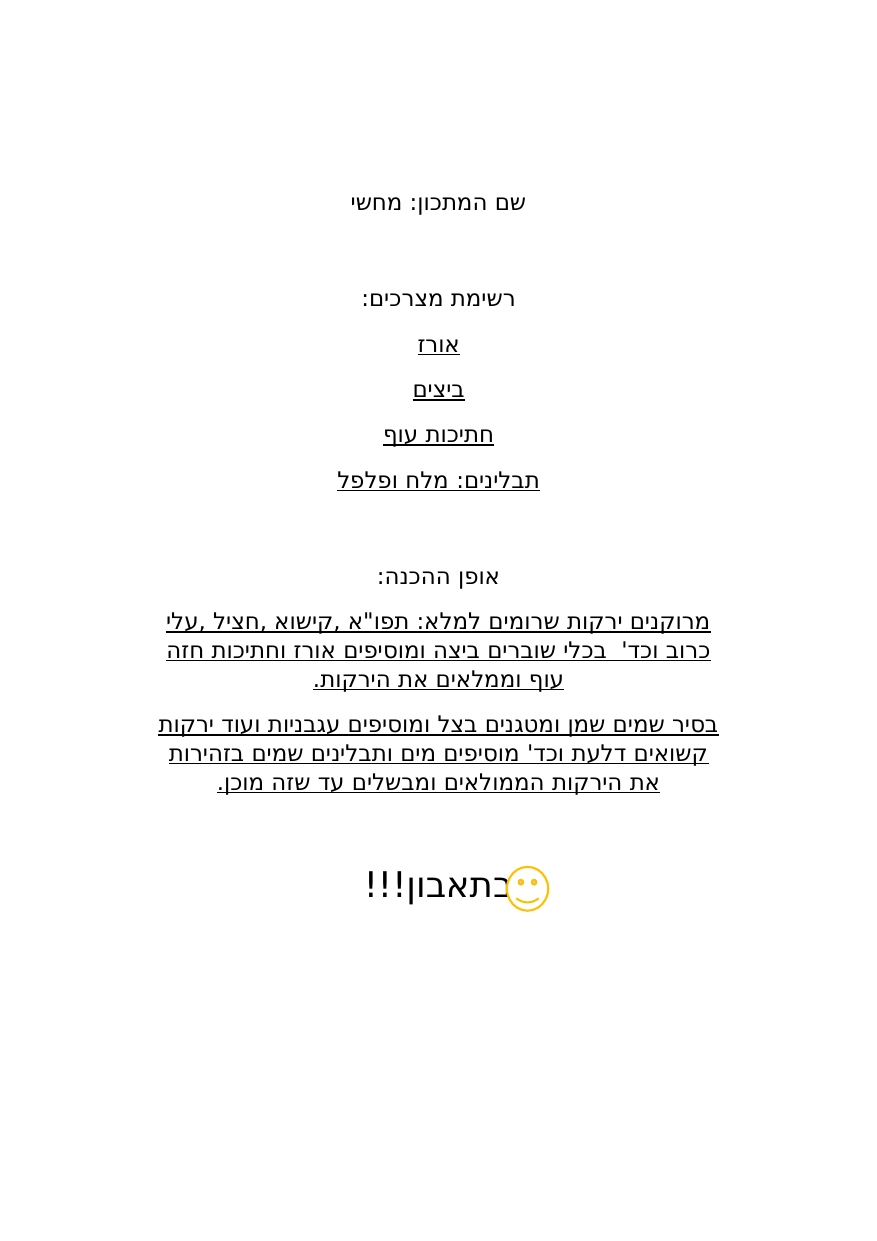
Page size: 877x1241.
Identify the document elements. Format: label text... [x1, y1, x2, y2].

text אופן ההכנה: [150, 563, 727, 589]
text מרוקנים ירקות שרומים למלא: תפו"א ,קישוא ,חציל ,עלי כרוב וכד' בכלי שוברים ביצה ומוסיפים אורז וחתיכות חזה עוף וממלאים את הירקות. [150, 608, 727, 692]
text אורז [150, 331, 727, 357]
text רשימת מצרכים: [150, 285, 727, 312]
text תבלינים: מלח ופלפל [150, 467, 727, 494]
text בסיר שמים שמן ומטגנים בצל ומוסיפים עגבניות ועוד ירקות קשואים דלעת וכד' מוסיפים מים ותבלינים שמים בזהירות את הירקות הממולאים ומבשלים עד שזה מוכן. [150, 711, 727, 795]
text בתאבון!!! [150, 864, 727, 906]
text ביצים [150, 376, 727, 403]
text שם המתכון: מחשי [150, 189, 727, 216]
text חתיכות עוף [150, 422, 727, 448]
